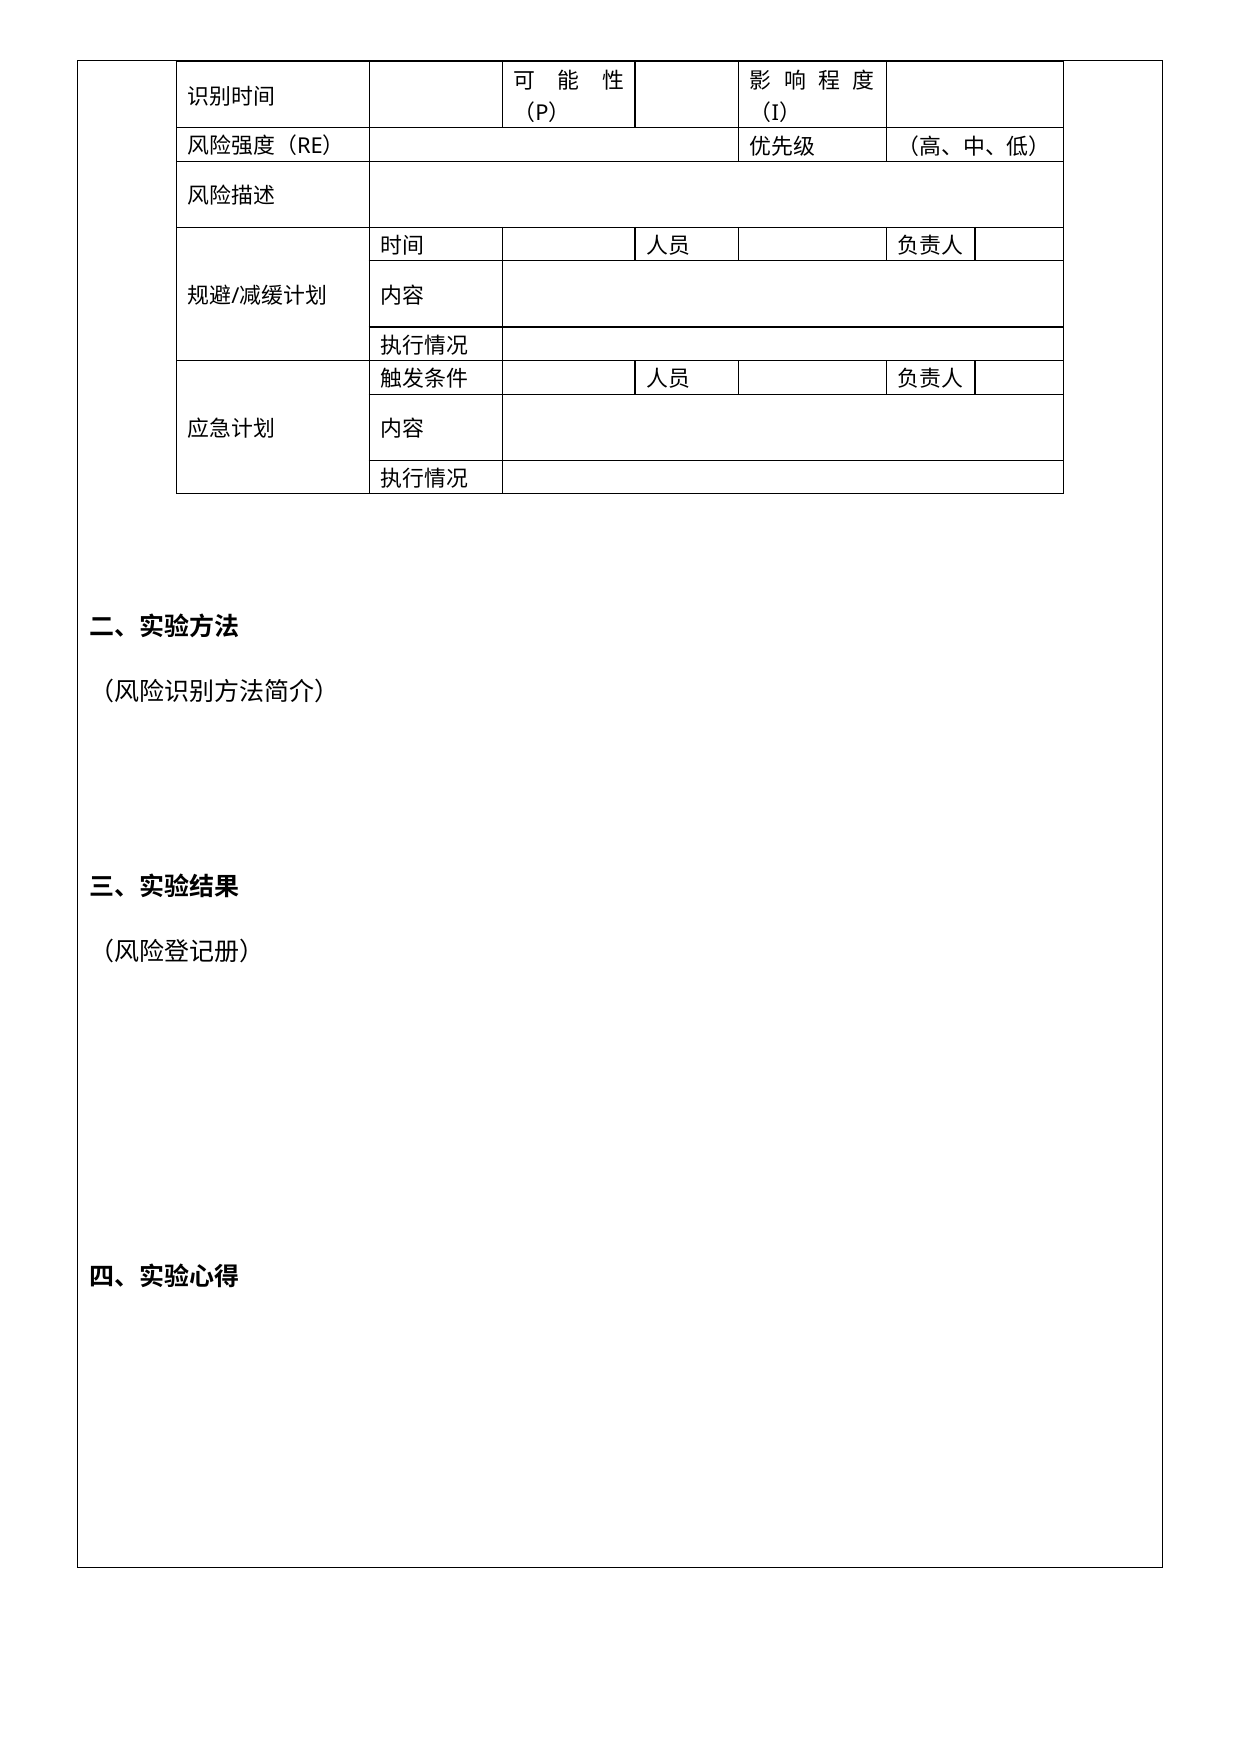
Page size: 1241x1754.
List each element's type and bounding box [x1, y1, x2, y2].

table_cell [78, 61, 1162, 1567]
